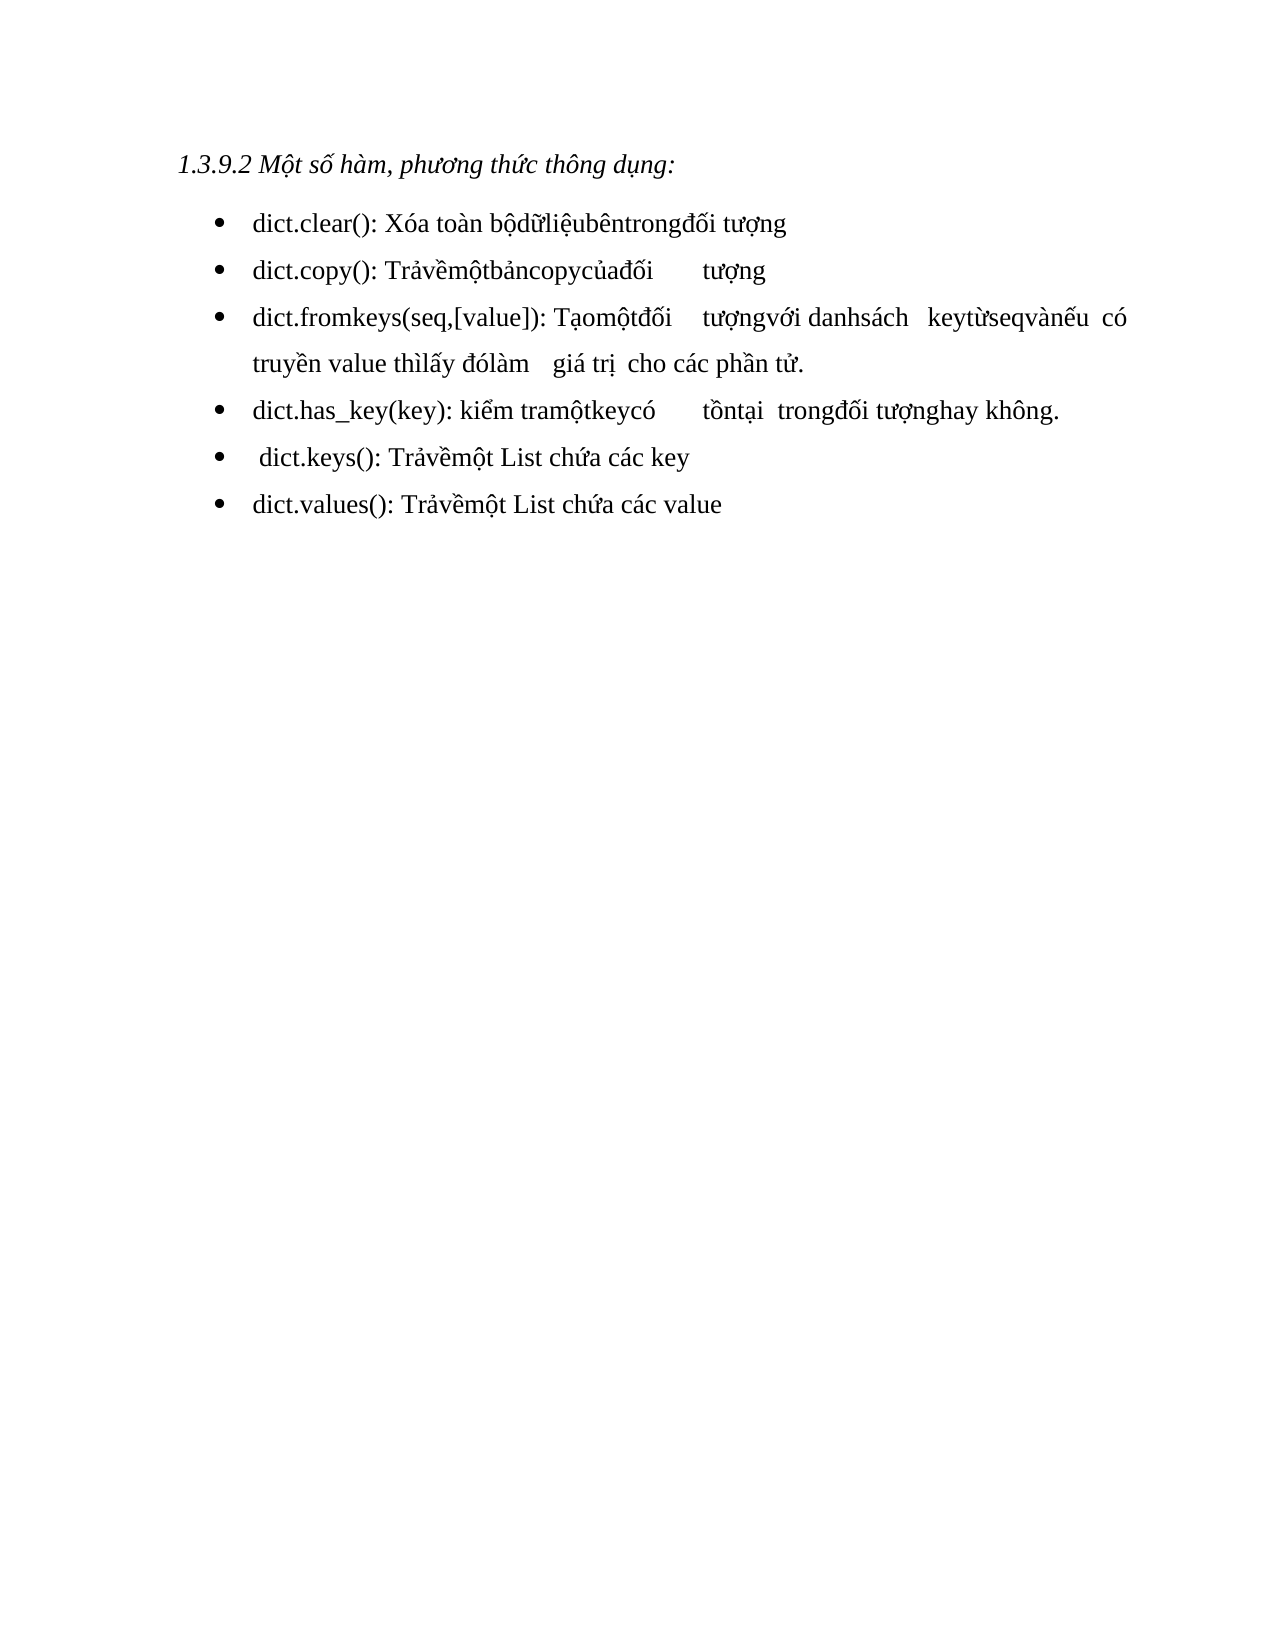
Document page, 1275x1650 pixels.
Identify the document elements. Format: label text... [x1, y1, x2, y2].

list dict.clear(): Xóa toàn bộdữliệubêntrongđối tượng [215, 207, 1127, 238]
list dict.fromkeys(seq,[value]): Tạomộtđối tượngvới danhsách keytừseqvànếu có truyền value thìlấy đólàm giá trị cho các phần tử. [215, 301, 1127, 378]
list dict.keys(): Trảvềmột List chứa các key [215, 441, 1127, 472]
subtitle 1.3.9.2 Một số hàm, phương thức thông dụng: [177, 148, 1127, 179]
list dict.has_key(key): kiểm tramộtkeycó tồntại trongđối tượnghay không. [215, 394, 1127, 425]
list dict.copy(): Trảvềmộtbảncopycủađối tượng [215, 254, 1127, 285]
list dict.values(): Trảvềmột List chứa các value [215, 488, 1127, 519]
